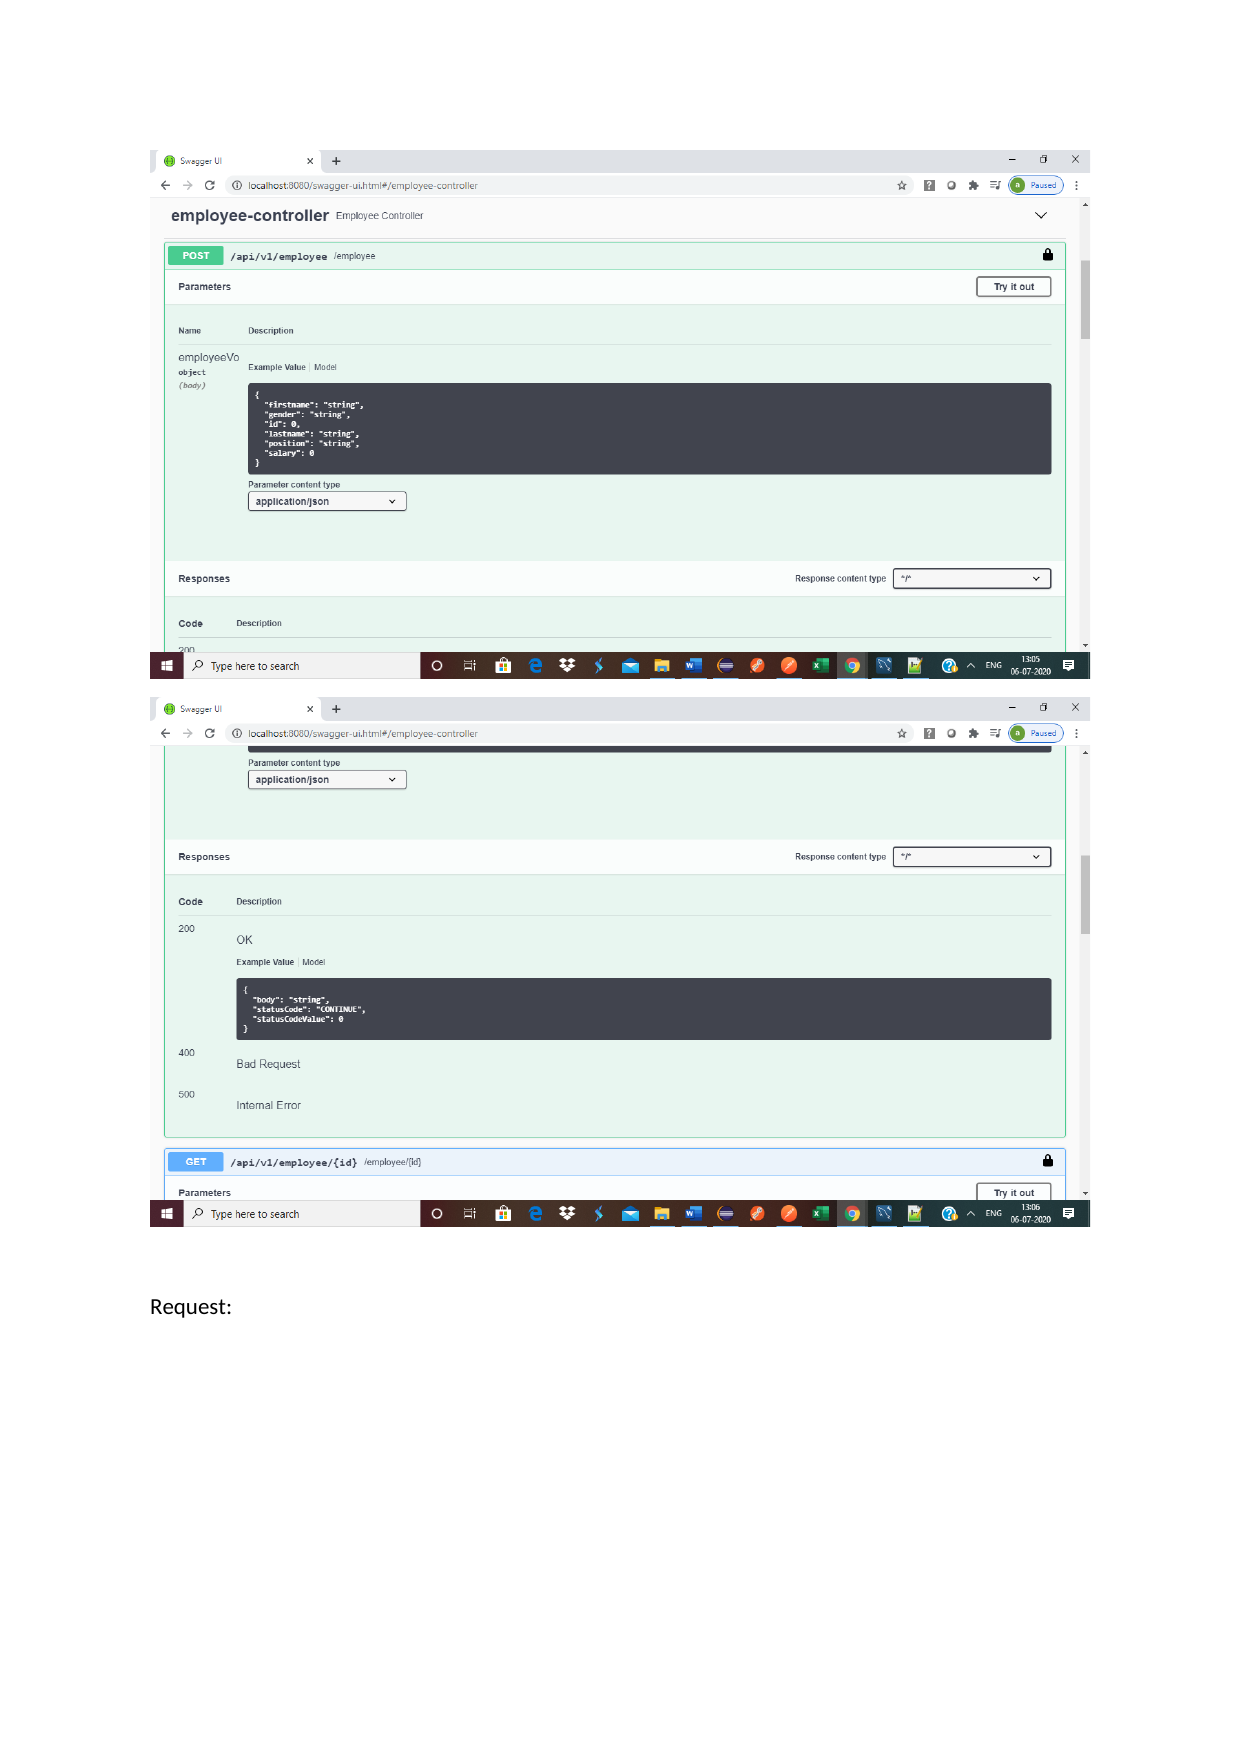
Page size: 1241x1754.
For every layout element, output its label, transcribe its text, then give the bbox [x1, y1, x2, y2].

picture [150, 150, 1091, 679]
picture [150, 697, 1091, 1227]
text Request: [150, 1292, 1090, 1320]
